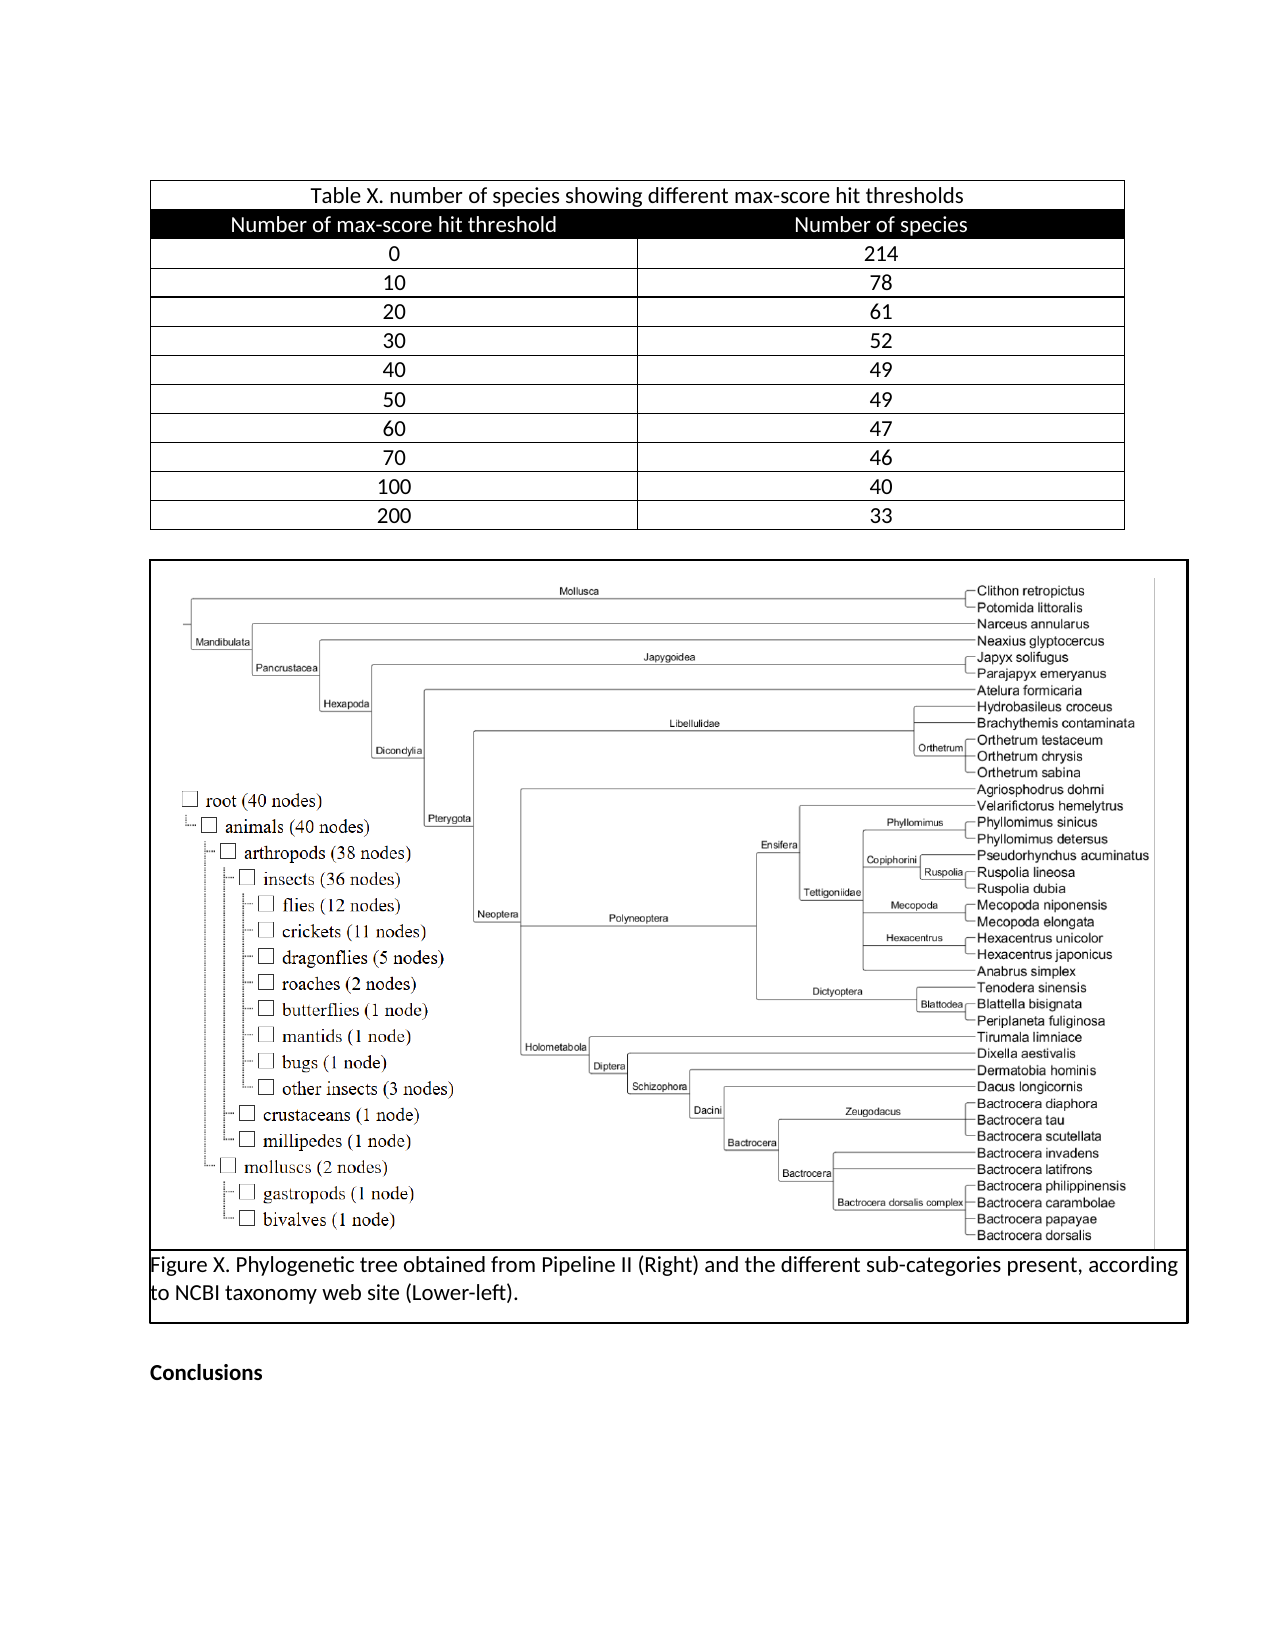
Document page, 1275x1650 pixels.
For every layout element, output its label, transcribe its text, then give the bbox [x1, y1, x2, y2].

table_cell 52 [638, 327, 1124, 354]
table_cell 46 [638, 443, 1124, 471]
table_cell 47 [638, 414, 1124, 442]
table_cell 60 [151, 414, 637, 442]
table_cell 70 [151, 443, 637, 471]
table_cell 100 [151, 472, 637, 500]
picture [179, 578, 1155, 1249]
table_cell 49 [638, 356, 1124, 384]
table_cell Number of species [638, 210, 1124, 238]
table_cell 40 [638, 472, 1124, 500]
table_cell 20 [151, 298, 637, 326]
table_cell 200 [151, 501, 637, 529]
table_cell 78 [638, 269, 1124, 296]
text Conclusions [150, 1358, 1125, 1386]
table_cell 49 [638, 385, 1124, 413]
table_cell 61 [638, 298, 1124, 326]
table_cell 40 [151, 356, 637, 384]
table_cell 0 [151, 239, 637, 267]
table_cell 30 [151, 327, 637, 354]
table_header Table X. number of species showing different max-score hit thresholds [151, 181, 1124, 209]
table_cell 10 [151, 269, 637, 296]
table_cell Number of max-score hit threshold [151, 210, 637, 238]
table_cell 33 [638, 501, 1124, 529]
table_cell 214 [638, 239, 1124, 267]
table_cell 50 [151, 385, 637, 413]
